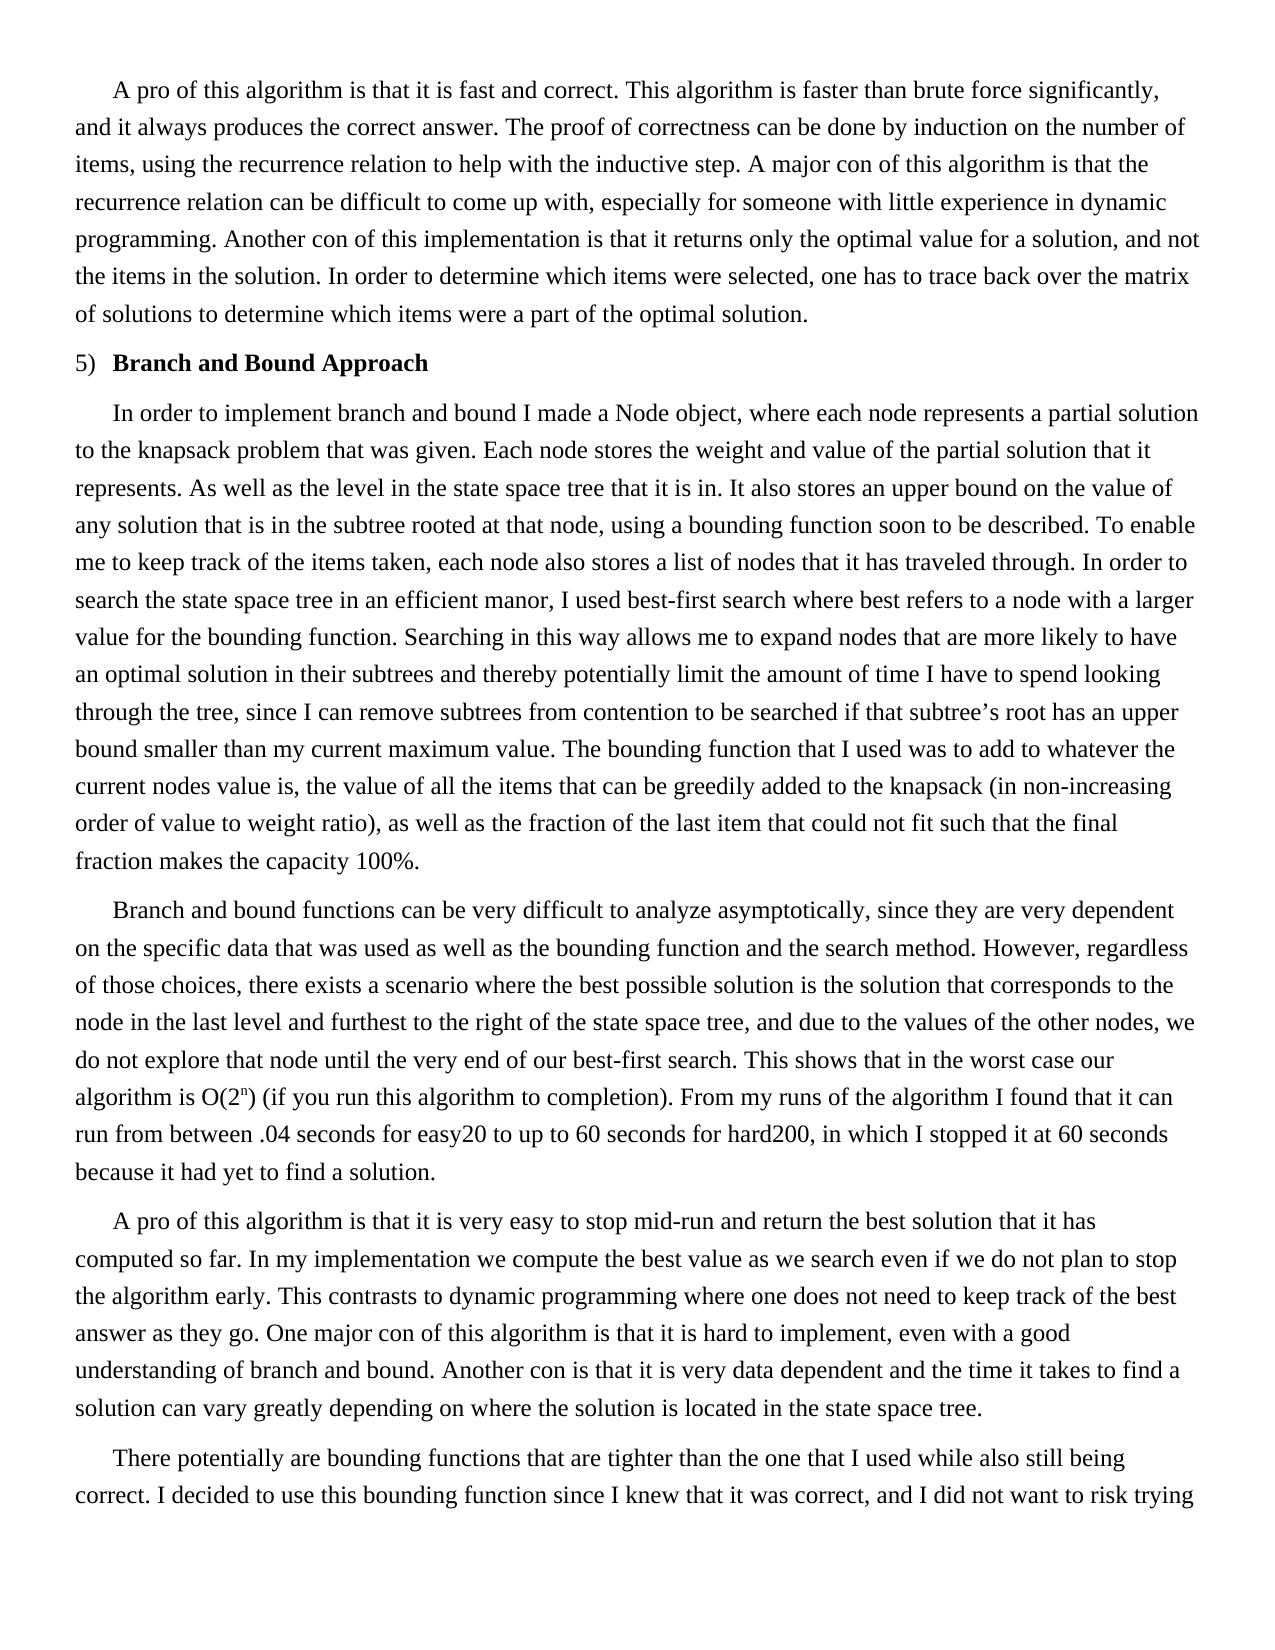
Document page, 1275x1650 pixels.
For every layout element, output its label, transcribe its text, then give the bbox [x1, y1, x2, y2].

text Branch and bound functions can be very difficult to analyze asymptotically, since they are very dependent on the specific data that was used as well as the bounding function and the search method. However, regardless of those choices, there exists a scenario where the best possible solution is the solution that corresponds to the node in the last level and furthest to the right of the state space tree, and due to the values of the other nodes, we do not explore that node until the very end of our best-first search. This shows that in the worst case our algorithm is O(2n) (if you run this algorithm to completion). From my runs of the algorithm I found that it can run from between .04 seconds for easy20 to up to 60 seconds for hard200, in which I stopped it at 60 seconds because it had yet to find a solution. [75, 896, 1200, 1185]
text In order to implement branch and bound I made a Node object, where each node represents a partial solution to the knapsack problem that was given. Each node stores the weight and value of the partial solution that it represents. As well as the level in the state space tree that it is in. It also stores an upper bound on the value of any solution that is in the subtree rooted at that node, using a bounding function soon to be described. To enable me to keep track of the items taken, each node also stores a list of nodes that it has traveled through. In order to search the state space tree in an efficient manor, I used best-first search where best refers to a node with a larger value for the bounding function. Searching in this way allows me to expand nodes that are more likely to have an optimal solution in their subtrees and thereby potentially limit the amount of time I have to spend looking through the tree, since I can remove subtrees from contention to be searched if that subtree’s root has an upper bound smaller than my current maximum value. The bounding function that I used was to add to whatever the current nodes value is, the value of all the items that can be greedily added to the knapsack (in non-increasing order of value to weight ratio), as well as the fraction of the last item that could not fit such that the final fraction makes the capacity 100%. [75, 398, 1200, 874]
text A pro of this algorithm is that it is fast and correct. This algorithm is faster than brute force significantly, and it always produces the correct answer. The proof of correctness can be done by induction on the number of items, using the recurrence relation to help with the inductive step. A major con of this algorithm is that the recurrence relation can be difficult to come up with, especially for someone with little experience in dynamic programming. Another con of this implementation is that it returns only the optimal value for a solution, and not the items in the solution. In order to determine which items were selected, one has to trace back over the matrix of solutions to determine which items were a part of the optimal solution. [75, 75, 1200, 327]
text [75, 1443, 1200, 1509]
list Branch and Bound Approach [75, 348, 1200, 377]
text A pro of this algorithm is that it is very easy to stop mid-run and return the best solution that it has computed so far. In my implementation we compute the best value as we search even if we do not plan to stop the algorithm early. This contrasts to dynamic programming where one does not need to keep track of the best answer as they go. One major con of this algorithm is that it is hard to implement, even with a good understanding of branch and bound. Another con is that it is very data dependent and the time it takes to find a solution can vary greatly depending on where the solution is located in the state space tree. [75, 1206, 1200, 1422]
